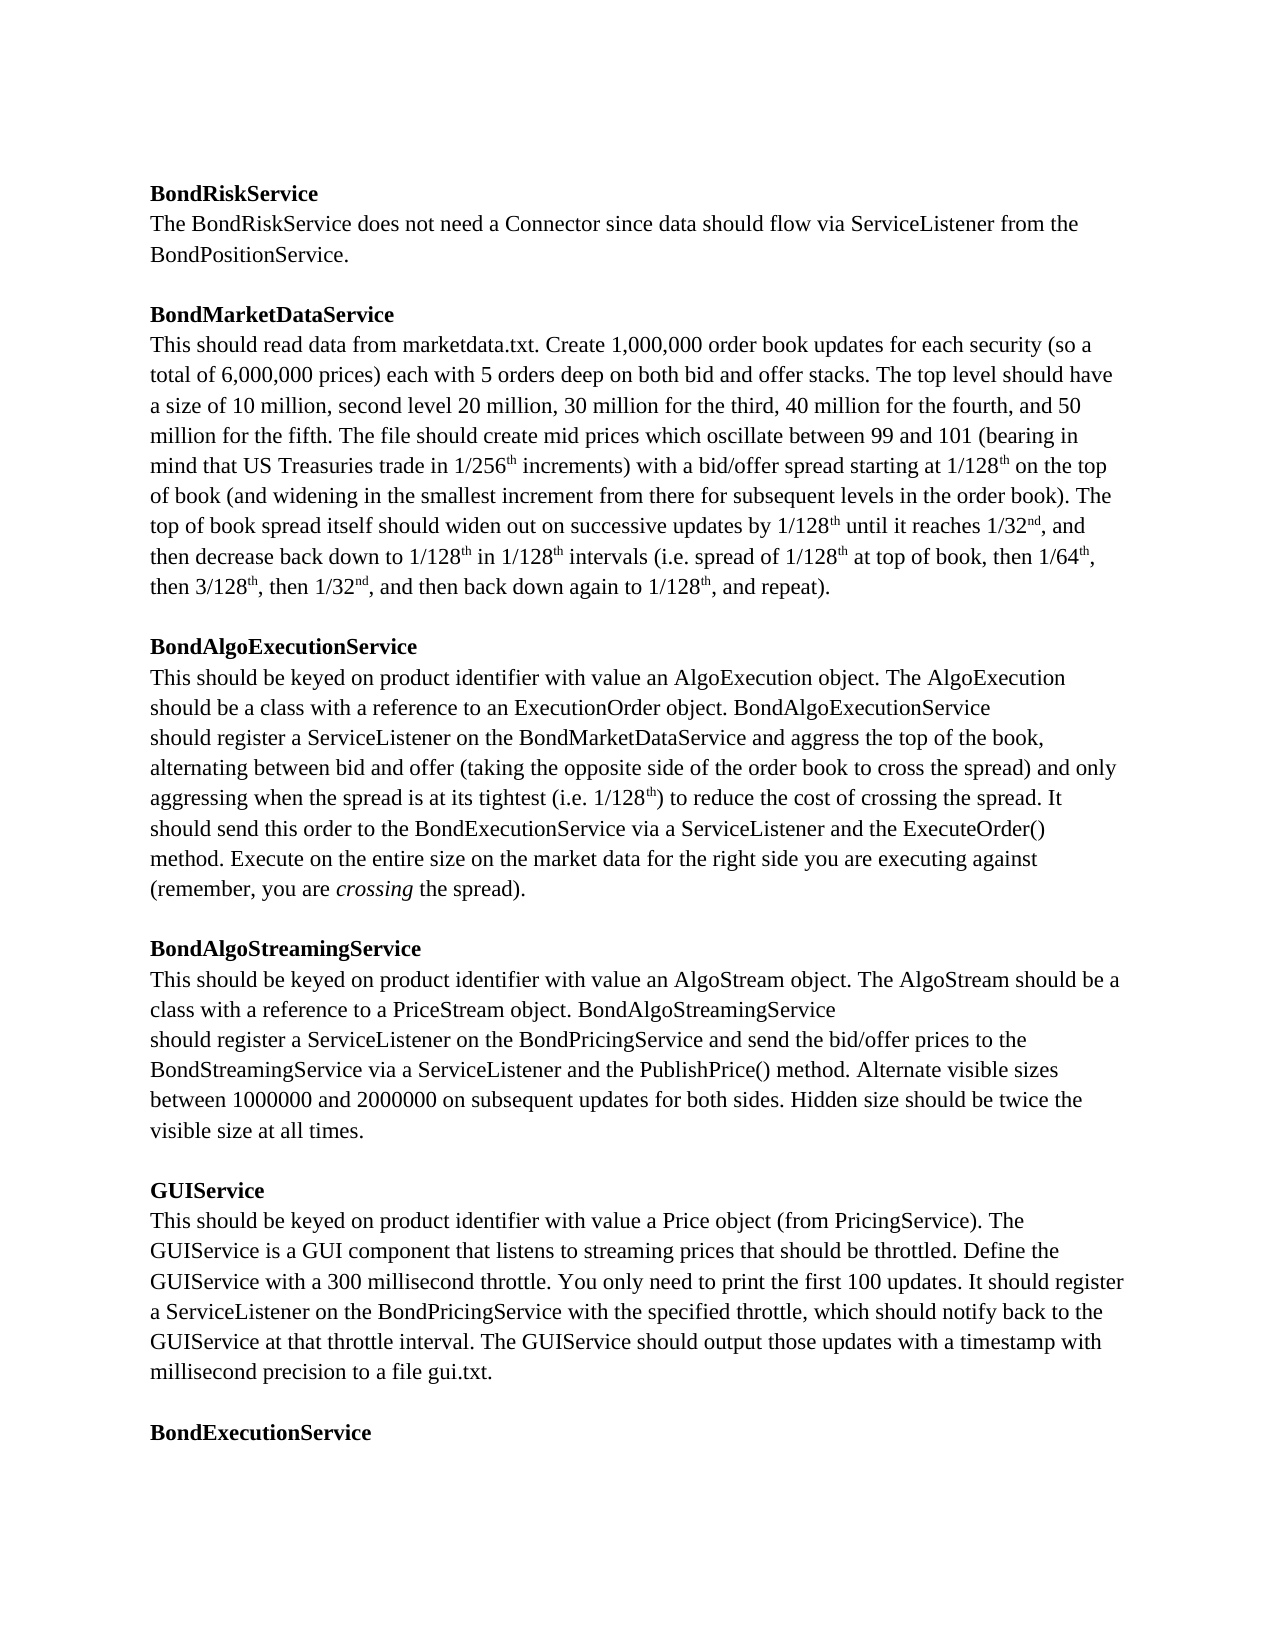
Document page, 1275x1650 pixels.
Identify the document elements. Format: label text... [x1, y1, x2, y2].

text BondMarketDataService [150, 301, 1125, 327]
text This should read data from marketdata.txt. Create 1,000,000 order book updates for each security (so a total of 6,000,000 prices) each with 5 orders deep on both bid and offer stacks. The top level should have a size of 10 million, second level 20 million, 30 million for the third, 40 million for the fourth, and 50 million for the fifth. The file should create mid prices which oscillate between 99 and 101 (bearing in mind that US Treasuries trade in 1/256th increments) with a bid/offer spread starting at 1/128th on the top of book (and widening in the smallest increment from there for subsequent levels in the order book). The top of book spread itself should widen out on successive updates by 1/128th until it reaches 1/32nd, and then decrease back down to 1/128th in 1/128th intervals (i.e. spread of 1/128th at top of book, then 1/64th, then 3/128th, then 1/32nd, and then back down again to 1/128th, and repeat). [150, 331, 1125, 599]
text This should be keyed on product identifier with value a Price object (from PricingService). The GUIService is a GUI component that listens to streaming prices that should be throttled. Define the GUIService with a 300 millisecond throttle. You only need to print the first 100 updates. It should register a ServiceListener on the BondPricingService with the specified throttle, which should notify back to the GUIService at that throttle interval. The GUIService should output those updates with a timestamp with millisecond precision to a file gui.txt. [150, 1207, 1125, 1385]
text should register a ServiceListener on the BondPricingService and send the bid/offer prices to the BondStreamingService via a ServiceListener and the PublishPrice() method. Alternate visible sizes between 1000000 and 2000000 on subsequent updates for both sides. Hidden size should be twice the visible size at all times. [150, 1026, 1125, 1143]
text This should be keyed on product identifier with value an AlgoStream object. The AlgoStream should be a class with a reference to a PriceStream object. BondAlgoStreamingService [150, 966, 1125, 1022]
text BondAlgoStreamingService [150, 935, 1125, 962]
text should register a ServiceListener on the BondMarketDataService and aggress the top of the book, alternating between bid and offer (taking the opposite side of the order book to cross the spread) and only aggressing when the spread is at its tightest (i.e. 1/128th) to reduce the cost of crossing the spread. It should send this order to the BondExecutionService via a ServiceListener and the ExecuteOrder() method. Execute on the entire size on the market data for the right side you are executing against (remember, you are crossing the spread). [150, 724, 1125, 901]
text This should be keyed on product identifier with value an AlgoExecution object. The AlgoExecution should be a class with a reference to an ExecutionOrder object. BondAlgoExecutionService [150, 663, 1125, 720]
text The BondRiskService does not need a Connector since data should flow via ServiceListener from the BondPositionService. [150, 210, 1125, 267]
text GUIService [150, 1177, 1125, 1203]
text BondRiskService [150, 180, 1125, 207]
text BondAlgoExecutionService [150, 633, 1125, 660]
text BondExecutionService [150, 1419, 1125, 1445]
